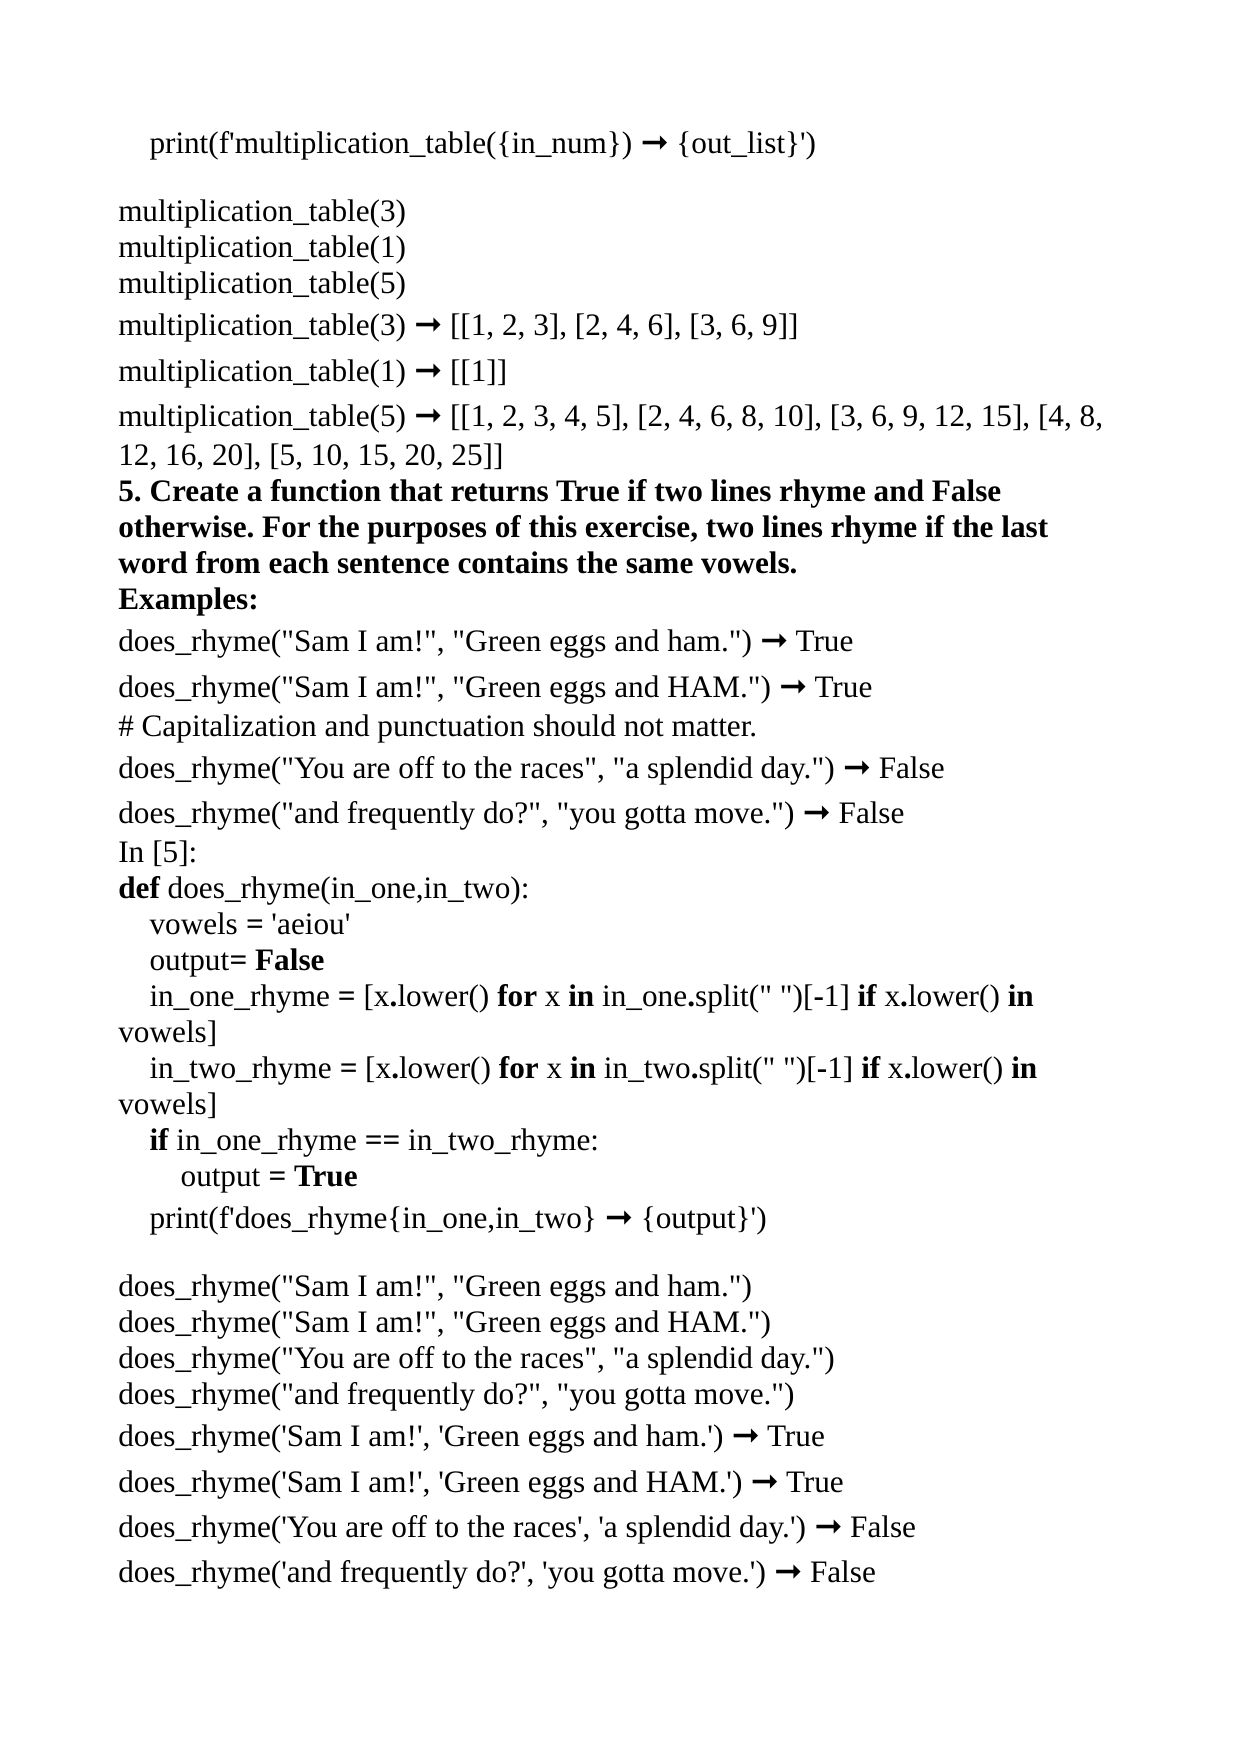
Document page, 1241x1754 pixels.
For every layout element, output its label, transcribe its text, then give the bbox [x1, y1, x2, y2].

text does_rhyme('Sam I am!', 'Green eggs and ham.') ➞ True [118, 1411, 1122, 1456]
text 5. Create a function that returns True if two lines rhyme and False otherwise. For the purposes of this exercise, two lines rhyme if the last word from each sentence contains the same vowels. [118, 472, 1122, 580]
text does_rhyme("Sam I am!", "Green eggs and HAM.") [118, 1303, 1122, 1339]
text print(f'does_rhyme{in_one,in_two} ➞ {output}') [118, 1193, 1122, 1238]
text multiplication_table(1) [118, 228, 1122, 264]
text does_rhyme("You are off to the races", "a splendid day.") [118, 1339, 1122, 1375]
text multiplication_table(3) ➞ [[1, 2, 3], [2, 4, 6], [3, 6, 9]] [118, 300, 1122, 346]
text does_rhyme("and frequently do?", "you gotta move.") [118, 1375, 1122, 1411]
text output = True [118, 1157, 1122, 1193]
text in_two_rhyme = [x.lower() for x in in_two.split(" ")[-1] if x.lower() in vowels] [118, 1049, 1122, 1121]
text multiplication_table(1) ➞ [[1]] [118, 346, 1122, 391]
text does_rhyme('and frequently do?', 'you gotta move.') ➞ False [118, 1547, 1122, 1593]
text does_rhyme("Sam I am!", "Green eggs and ham.") [118, 1267, 1122, 1303]
text multiplication_table(5) ➞ [[1, 2, 3, 4, 5], [2, 4, 6, 8, 10], [3, 6, 9, 12, 15], [4, 8, 12, 16, 20], [5, 10, 15, 20, 25]] [118, 391, 1122, 472]
text if in_one_rhyme == in_two_rhyme: [118, 1121, 1122, 1157]
text in_one_rhyme = [x.lower() for x in in_one.split(" ")[-1] if x.lower() in vowels] [118, 977, 1122, 1049]
text Examples: does_rhyme("Sam I am!", "Green eggs and ham.") ➞ True does_rhyme("Sam I am!", "Green eggs and HAM.") ➞ True # Capitalization and punctuation should not matter. does_rhyme("You are off to the races", "a splendid day.") ➞ False does_rhyme("and frequently do?", "you gotta move.") ➞ False [118, 580, 1122, 834]
text multiplication_table(5) [118, 264, 1122, 300]
text vowels = 'aeiou' [118, 906, 1122, 941]
text In [5]: [118, 834, 1122, 869]
text def does_rhyme(in_one,in_two): [118, 869, 1122, 906]
text output= False [118, 941, 1122, 977]
text multiplication_table(3) [118, 192, 1122, 228]
text does_rhyme('Sam I am!', 'Green eggs and HAM.') ➞ True [118, 1456, 1122, 1502]
text print(f'multiplication_table({in_num}) ➞ {out_list}') [118, 118, 1122, 163]
text does_rhyme('You are off to the races', 'a splendid day.') ➞ False [118, 1502, 1122, 1547]
